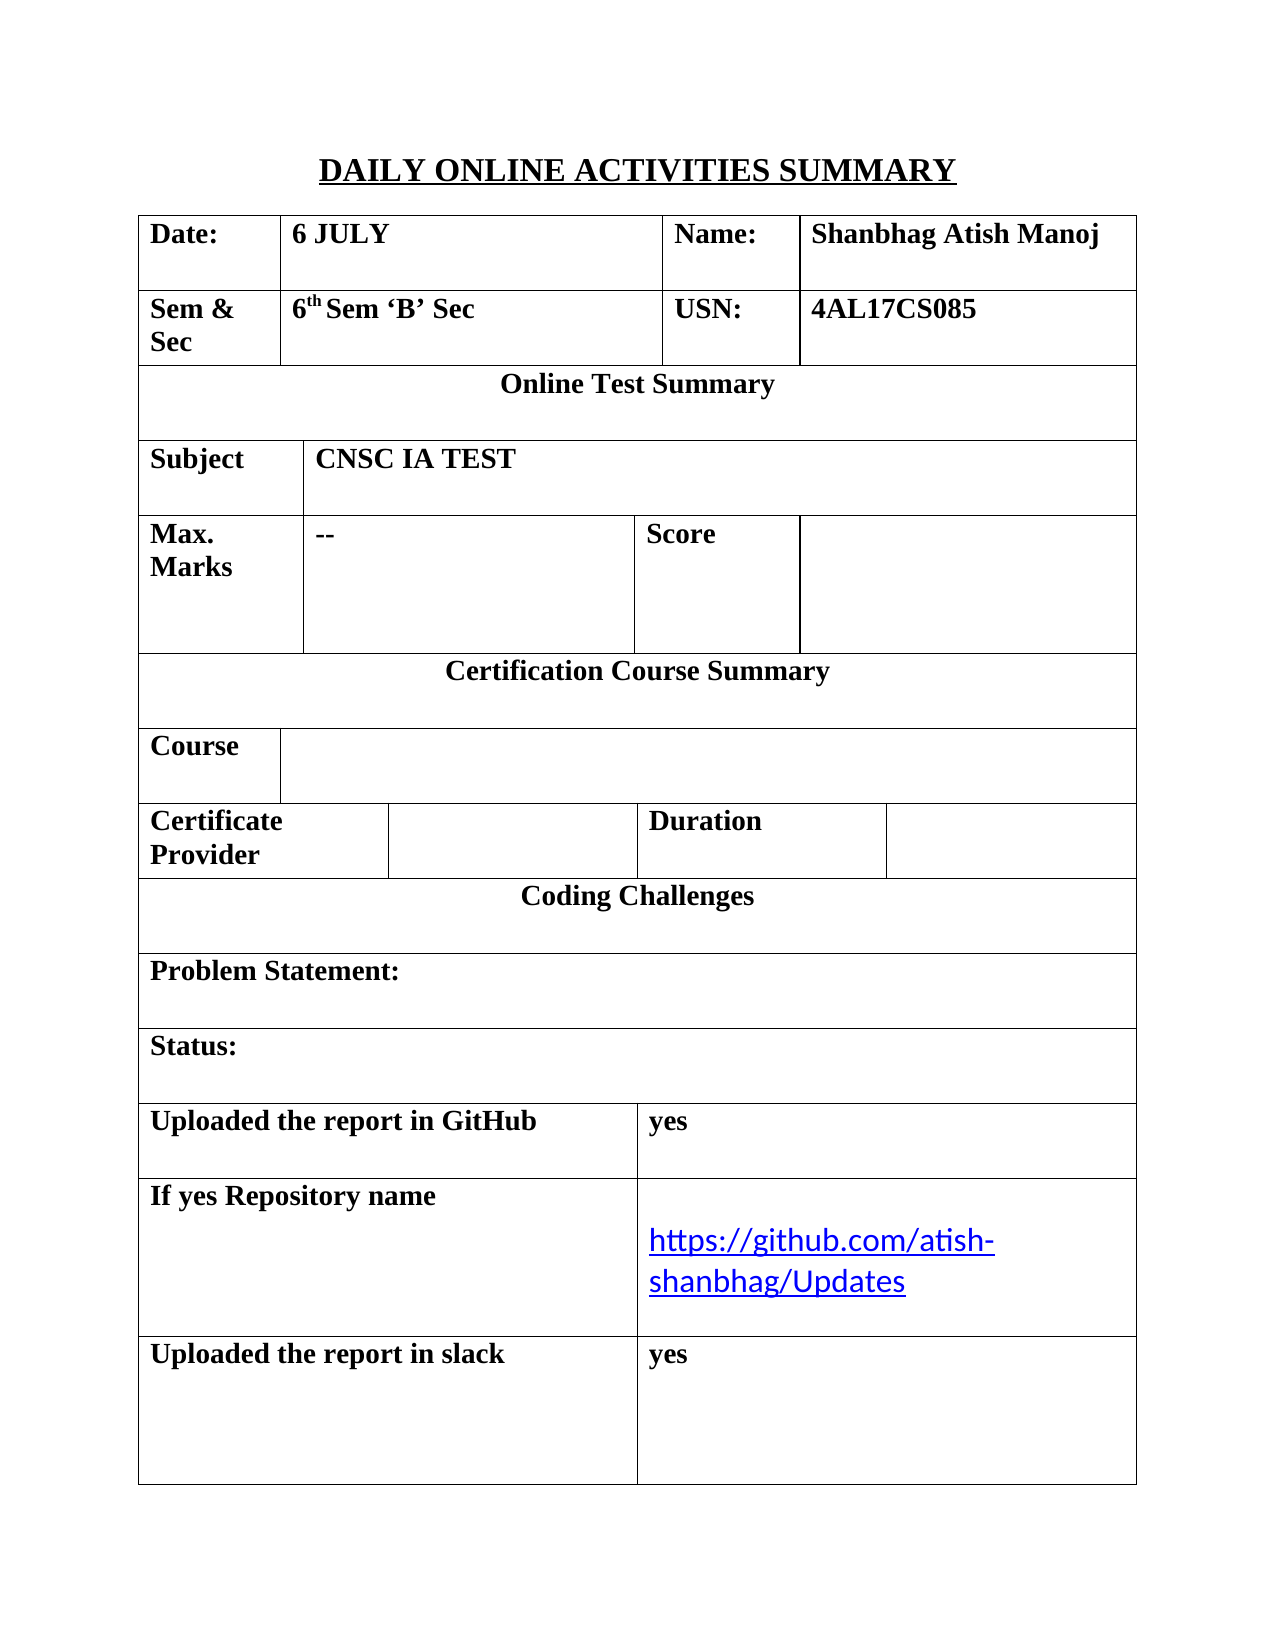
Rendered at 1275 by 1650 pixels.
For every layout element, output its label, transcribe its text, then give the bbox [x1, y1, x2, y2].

table_cell Duration [638, 804, 886, 877]
table_cell yes [638, 1104, 1136, 1177]
table_cell 6th Sem ‘B’ Sec [281, 291, 662, 365]
table_cell -- [304, 516, 634, 652]
table_header 6 JULY [281, 216, 662, 290]
table_cell Subject [139, 441, 303, 515]
table_cell yes [638, 1337, 1136, 1484]
table_cell Online Test Summary [139, 366, 1136, 440]
table_cell Score [635, 516, 799, 652]
text DAILY ONLINE ACTIVITIES SUMMARY [150, 150, 1125, 188]
table_cell Sem & Sec [139, 291, 280, 365]
table_cell Certification Course Summary [139, 654, 1136, 727]
table_cell Course [139, 729, 280, 802]
table_cell https://github.com/atish-shanbhag/Updates [638, 1179, 1136, 1336]
table_cell 4AL17CS085 [801, 291, 1136, 365]
table_header Date: [139, 216, 280, 290]
table_header Name: [663, 216, 799, 290]
table_cell [281, 729, 1136, 802]
table_cell CNSC IA TEST [304, 441, 1136, 515]
table_header Shanbhag Atish Manoj [801, 216, 1136, 290]
table_cell [887, 804, 1136, 877]
table_cell Coding Challenges [139, 879, 1136, 952]
table_cell If yes Repository name [139, 1179, 637, 1336]
table_cell Uploaded the report in slack [139, 1337, 637, 1484]
table_cell Problem Statement: [139, 954, 1136, 1027]
table_cell Uploaded the report in GitHub [139, 1104, 637, 1177]
table_cell Status: [139, 1029, 1136, 1102]
table_cell Max. Marks [139, 516, 303, 652]
table_cell [801, 516, 1136, 652]
table_cell Certificate Provider [139, 804, 388, 877]
table_cell [389, 804, 637, 877]
table_cell USN: [663, 291, 799, 365]
